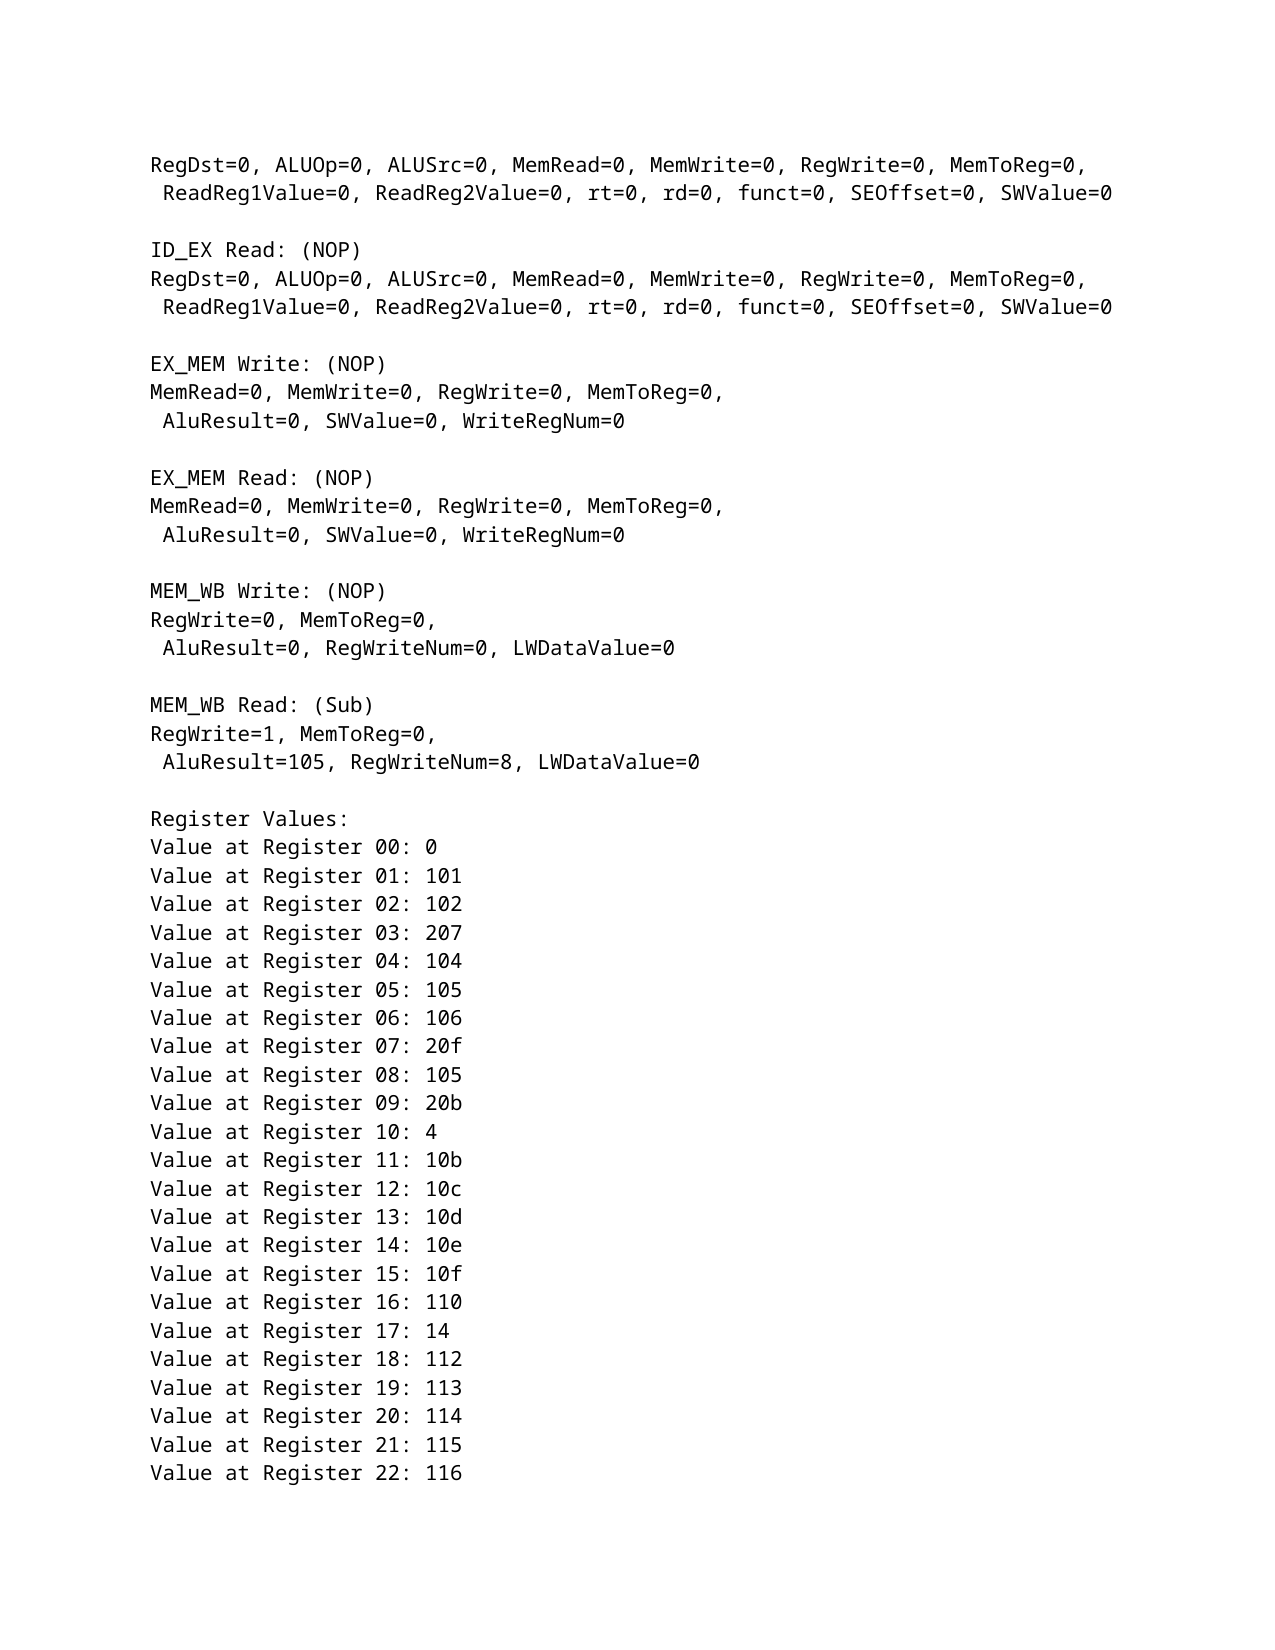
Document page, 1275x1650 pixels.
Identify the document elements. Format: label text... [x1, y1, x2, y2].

text Value at Register 21: 115 [150, 1430, 1125, 1458]
text Value at Register 04: 104 [150, 946, 1125, 975]
text Value at Register 16: 110 [150, 1287, 1125, 1316]
text Value at Register 11: 10b [150, 1145, 1125, 1174]
text EX_MEM Write: (NOP) [150, 349, 1125, 377]
text MemRead=0, MemWrite=0, RegWrite=0, MemToReg=0, [150, 377, 1125, 406]
text Value at Register 03: 207 [150, 918, 1125, 946]
text Value at Register 07: 20f [150, 1032, 1125, 1060]
text Value at Register 08: 105 [150, 1060, 1125, 1088]
text Value at Register 18: 112 [150, 1344, 1125, 1373]
text Value at Register 09: 20b [150, 1088, 1125, 1117]
text RegDst=0, ALUOp=0, ALUSrc=0, MemRead=0, MemWrite=0, RegWrite=0, MemToReg=0, [150, 264, 1125, 292]
text RegWrite=1, MemToReg=0, [150, 719, 1125, 747]
text Value at Register 12: 10c [150, 1174, 1125, 1202]
text MemRead=0, MemWrite=0, RegWrite=0, MemToReg=0, [150, 491, 1125, 520]
text AluResult=105, RegWriteNum=8, LWDataValue=0 [150, 747, 1125, 776]
text EX_MEM Read: (NOP) [150, 463, 1125, 491]
text Value at Register 01: 101 [150, 861, 1125, 889]
text Value at Register 14: 10e [150, 1231, 1125, 1259]
text Value at Register 00: 0 [150, 832, 1125, 861]
text ID_EX Read: (NOP) [150, 235, 1125, 264]
text Value at Register 10: 4 [150, 1117, 1125, 1145]
text ReadReg1Value=0, ReadReg2Value=0, rt=0, rd=0, funct=0, SEOffset=0, SWValue=0 [150, 178, 1125, 207]
text Value at Register 17: 14 [150, 1316, 1125, 1344]
text AluResult=0, SWValue=0, WriteRegNum=0 [150, 406, 1125, 434]
text Value at Register 05: 105 [150, 975, 1125, 1003]
text MEM_WB Write: (NOP) [150, 577, 1125, 605]
text Value at Register 20: 114 [150, 1401, 1125, 1430]
text RegWrite=0, MemToReg=0, [150, 605, 1125, 633]
text AluResult=0, RegWriteNum=0, LWDataValue=0 [150, 633, 1125, 662]
text AluResult=0, SWValue=0, WriteRegNum=0 [150, 520, 1125, 548]
text Value at Register 22: 116 [150, 1458, 1125, 1487]
text Value at Register 06: 106 [150, 1003, 1125, 1032]
text MEM_WB Read: (Sub) [150, 690, 1125, 719]
text RegDst=0, ALUOp=0, ALUSrc=0, MemRead=0, MemWrite=0, RegWrite=0, MemToReg=0, [150, 150, 1125, 178]
text Value at Register 02: 102 [150, 889, 1125, 918]
text ReadReg1Value=0, ReadReg2Value=0, rt=0, rd=0, funct=0, SEOffset=0, SWValue=0 [150, 292, 1125, 321]
text Value at Register 15: 10f [150, 1259, 1125, 1287]
text Value at Register 13: 10d [150, 1202, 1125, 1231]
text Register Values: [150, 804, 1125, 832]
text Value at Register 19: 113 [150, 1373, 1125, 1401]
